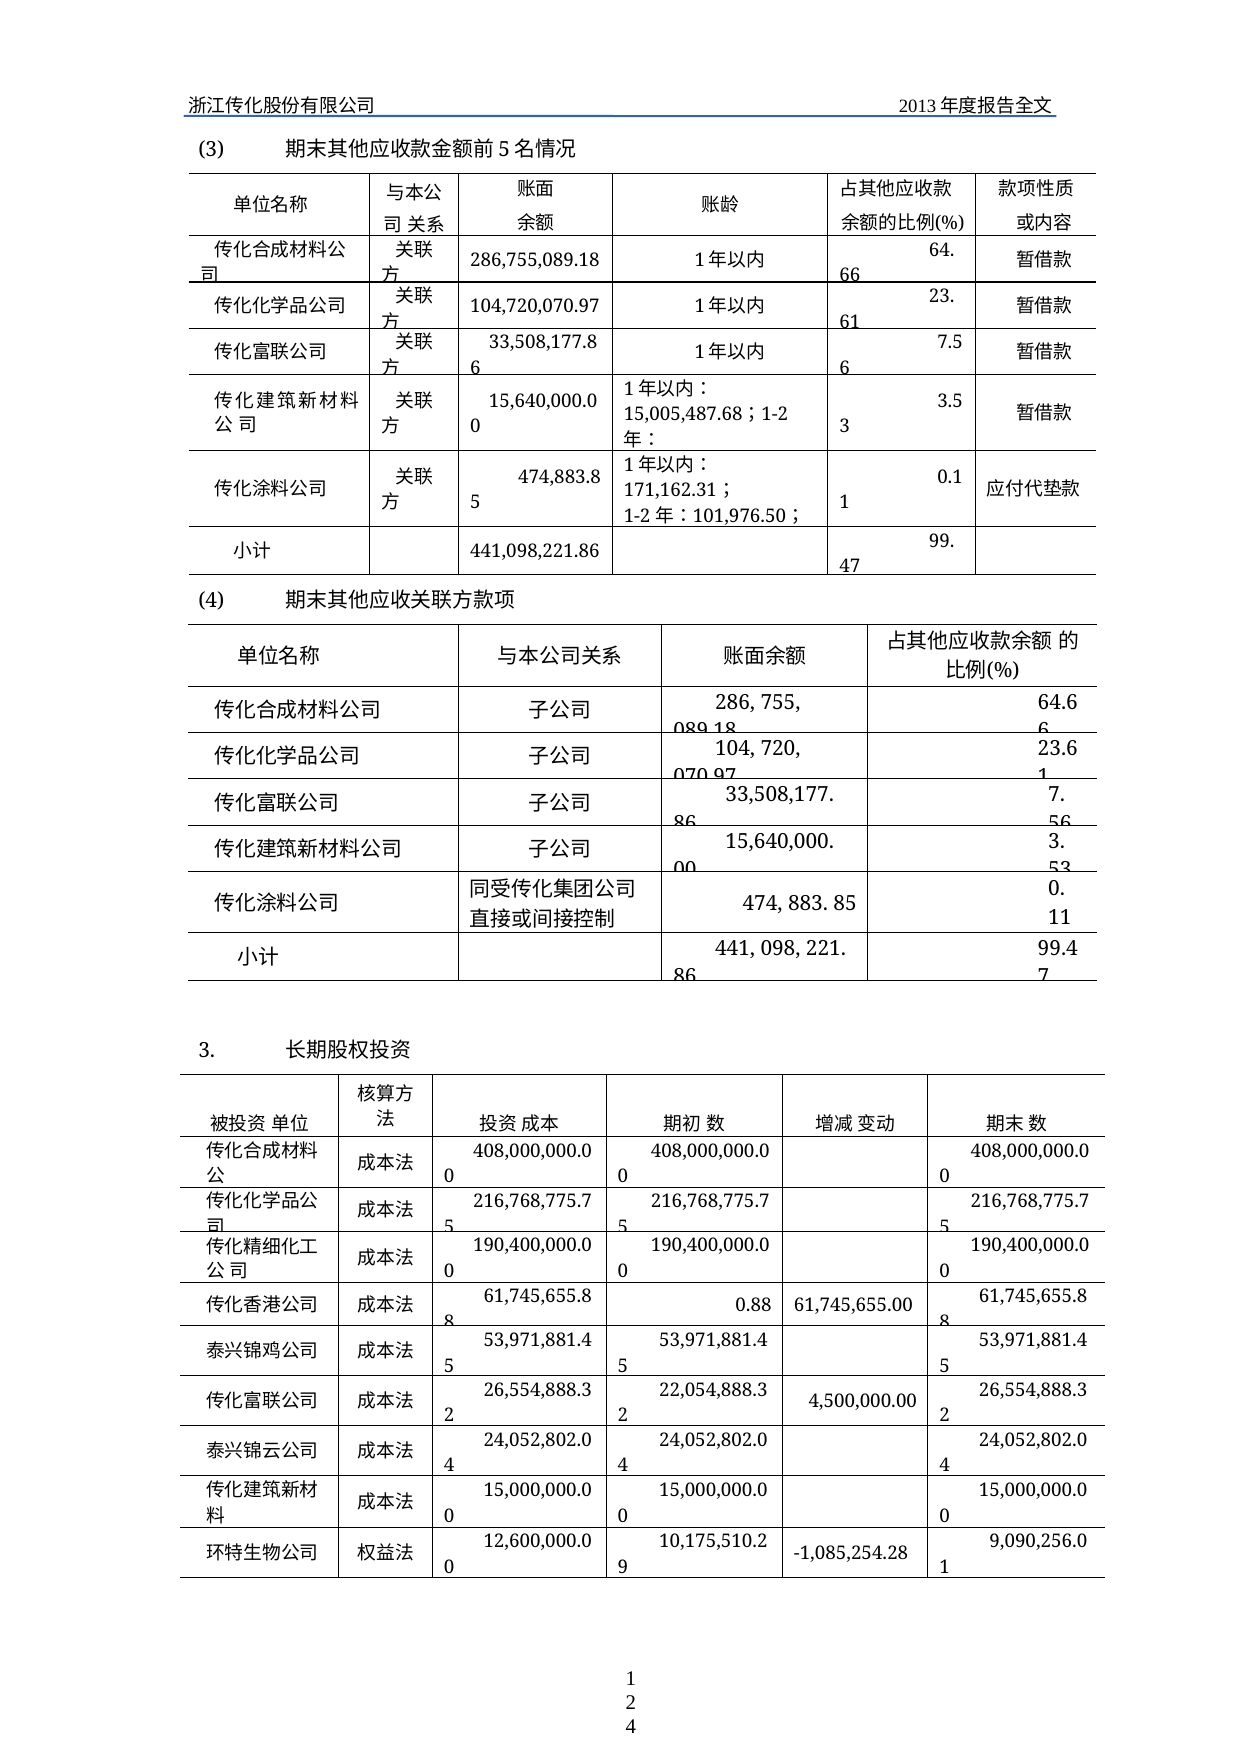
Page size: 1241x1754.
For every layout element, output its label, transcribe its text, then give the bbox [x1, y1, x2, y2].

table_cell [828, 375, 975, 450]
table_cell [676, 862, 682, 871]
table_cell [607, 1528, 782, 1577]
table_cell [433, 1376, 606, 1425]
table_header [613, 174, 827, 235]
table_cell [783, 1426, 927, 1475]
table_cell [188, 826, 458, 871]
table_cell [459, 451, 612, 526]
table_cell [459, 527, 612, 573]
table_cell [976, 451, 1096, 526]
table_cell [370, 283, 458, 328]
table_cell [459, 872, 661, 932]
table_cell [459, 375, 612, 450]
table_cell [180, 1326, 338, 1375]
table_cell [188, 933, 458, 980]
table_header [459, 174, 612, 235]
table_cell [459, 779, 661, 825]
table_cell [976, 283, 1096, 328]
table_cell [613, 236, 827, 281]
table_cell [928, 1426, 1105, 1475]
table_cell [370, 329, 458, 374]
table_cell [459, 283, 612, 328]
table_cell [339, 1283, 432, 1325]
list 期末其他应收款金额前5名情况 [136, 134, 1149, 162]
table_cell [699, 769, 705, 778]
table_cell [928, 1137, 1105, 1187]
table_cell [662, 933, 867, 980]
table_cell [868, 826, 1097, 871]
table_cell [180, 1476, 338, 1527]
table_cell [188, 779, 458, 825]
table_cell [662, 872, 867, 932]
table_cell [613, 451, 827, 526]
list 长期股权投资 [136, 1035, 1149, 1063]
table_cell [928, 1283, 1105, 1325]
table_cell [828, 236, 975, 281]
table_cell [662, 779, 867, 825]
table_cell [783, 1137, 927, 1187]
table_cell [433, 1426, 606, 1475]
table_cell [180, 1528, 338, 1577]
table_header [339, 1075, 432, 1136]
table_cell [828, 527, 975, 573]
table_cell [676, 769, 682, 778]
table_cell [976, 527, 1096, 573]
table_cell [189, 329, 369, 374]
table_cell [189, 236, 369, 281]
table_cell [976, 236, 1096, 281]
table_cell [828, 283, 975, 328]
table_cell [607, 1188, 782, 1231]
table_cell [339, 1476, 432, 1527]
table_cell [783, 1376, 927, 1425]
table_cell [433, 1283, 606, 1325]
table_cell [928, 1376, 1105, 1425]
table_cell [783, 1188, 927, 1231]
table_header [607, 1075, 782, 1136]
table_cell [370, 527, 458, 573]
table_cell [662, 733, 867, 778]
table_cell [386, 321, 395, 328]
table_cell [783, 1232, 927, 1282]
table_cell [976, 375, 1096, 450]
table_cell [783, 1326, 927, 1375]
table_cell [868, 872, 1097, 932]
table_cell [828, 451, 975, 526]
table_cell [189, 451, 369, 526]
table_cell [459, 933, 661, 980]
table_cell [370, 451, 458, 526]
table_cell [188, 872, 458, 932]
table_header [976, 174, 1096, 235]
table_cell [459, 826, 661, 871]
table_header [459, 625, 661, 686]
list 期末其他应收关联方款项 [136, 585, 1149, 613]
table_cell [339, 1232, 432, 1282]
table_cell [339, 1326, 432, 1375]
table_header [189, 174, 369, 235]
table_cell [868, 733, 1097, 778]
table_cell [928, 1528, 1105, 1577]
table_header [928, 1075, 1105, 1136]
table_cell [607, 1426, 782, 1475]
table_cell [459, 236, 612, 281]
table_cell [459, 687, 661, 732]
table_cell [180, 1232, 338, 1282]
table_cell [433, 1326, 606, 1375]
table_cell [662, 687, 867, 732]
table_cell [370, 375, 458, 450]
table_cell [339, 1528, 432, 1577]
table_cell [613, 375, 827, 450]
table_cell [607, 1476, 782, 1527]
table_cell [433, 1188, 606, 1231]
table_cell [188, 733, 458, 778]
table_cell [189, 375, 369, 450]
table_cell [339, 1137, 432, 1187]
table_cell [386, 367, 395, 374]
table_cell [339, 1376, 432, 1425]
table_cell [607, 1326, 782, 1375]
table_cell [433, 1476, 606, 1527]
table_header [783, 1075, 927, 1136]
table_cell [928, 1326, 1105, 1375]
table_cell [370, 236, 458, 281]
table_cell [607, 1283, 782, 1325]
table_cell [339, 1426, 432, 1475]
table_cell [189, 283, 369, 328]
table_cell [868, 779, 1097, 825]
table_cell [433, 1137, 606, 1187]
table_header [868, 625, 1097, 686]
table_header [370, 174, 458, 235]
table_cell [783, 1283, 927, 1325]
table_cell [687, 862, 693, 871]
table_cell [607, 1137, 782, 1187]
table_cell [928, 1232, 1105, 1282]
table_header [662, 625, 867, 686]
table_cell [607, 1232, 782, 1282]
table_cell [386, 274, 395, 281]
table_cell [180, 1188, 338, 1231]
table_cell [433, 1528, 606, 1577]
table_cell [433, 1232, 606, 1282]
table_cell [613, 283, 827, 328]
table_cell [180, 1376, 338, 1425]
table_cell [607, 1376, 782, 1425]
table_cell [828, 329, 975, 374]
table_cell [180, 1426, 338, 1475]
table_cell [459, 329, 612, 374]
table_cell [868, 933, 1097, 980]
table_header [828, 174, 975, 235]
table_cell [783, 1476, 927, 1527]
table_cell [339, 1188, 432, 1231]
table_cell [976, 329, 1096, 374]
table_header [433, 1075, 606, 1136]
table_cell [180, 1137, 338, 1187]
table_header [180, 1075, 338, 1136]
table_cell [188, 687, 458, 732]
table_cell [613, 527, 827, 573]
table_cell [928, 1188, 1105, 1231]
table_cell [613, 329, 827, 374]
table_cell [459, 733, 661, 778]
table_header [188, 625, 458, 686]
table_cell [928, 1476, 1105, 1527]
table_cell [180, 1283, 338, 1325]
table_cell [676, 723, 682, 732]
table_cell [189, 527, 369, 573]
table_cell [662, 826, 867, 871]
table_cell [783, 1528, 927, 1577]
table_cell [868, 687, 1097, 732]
